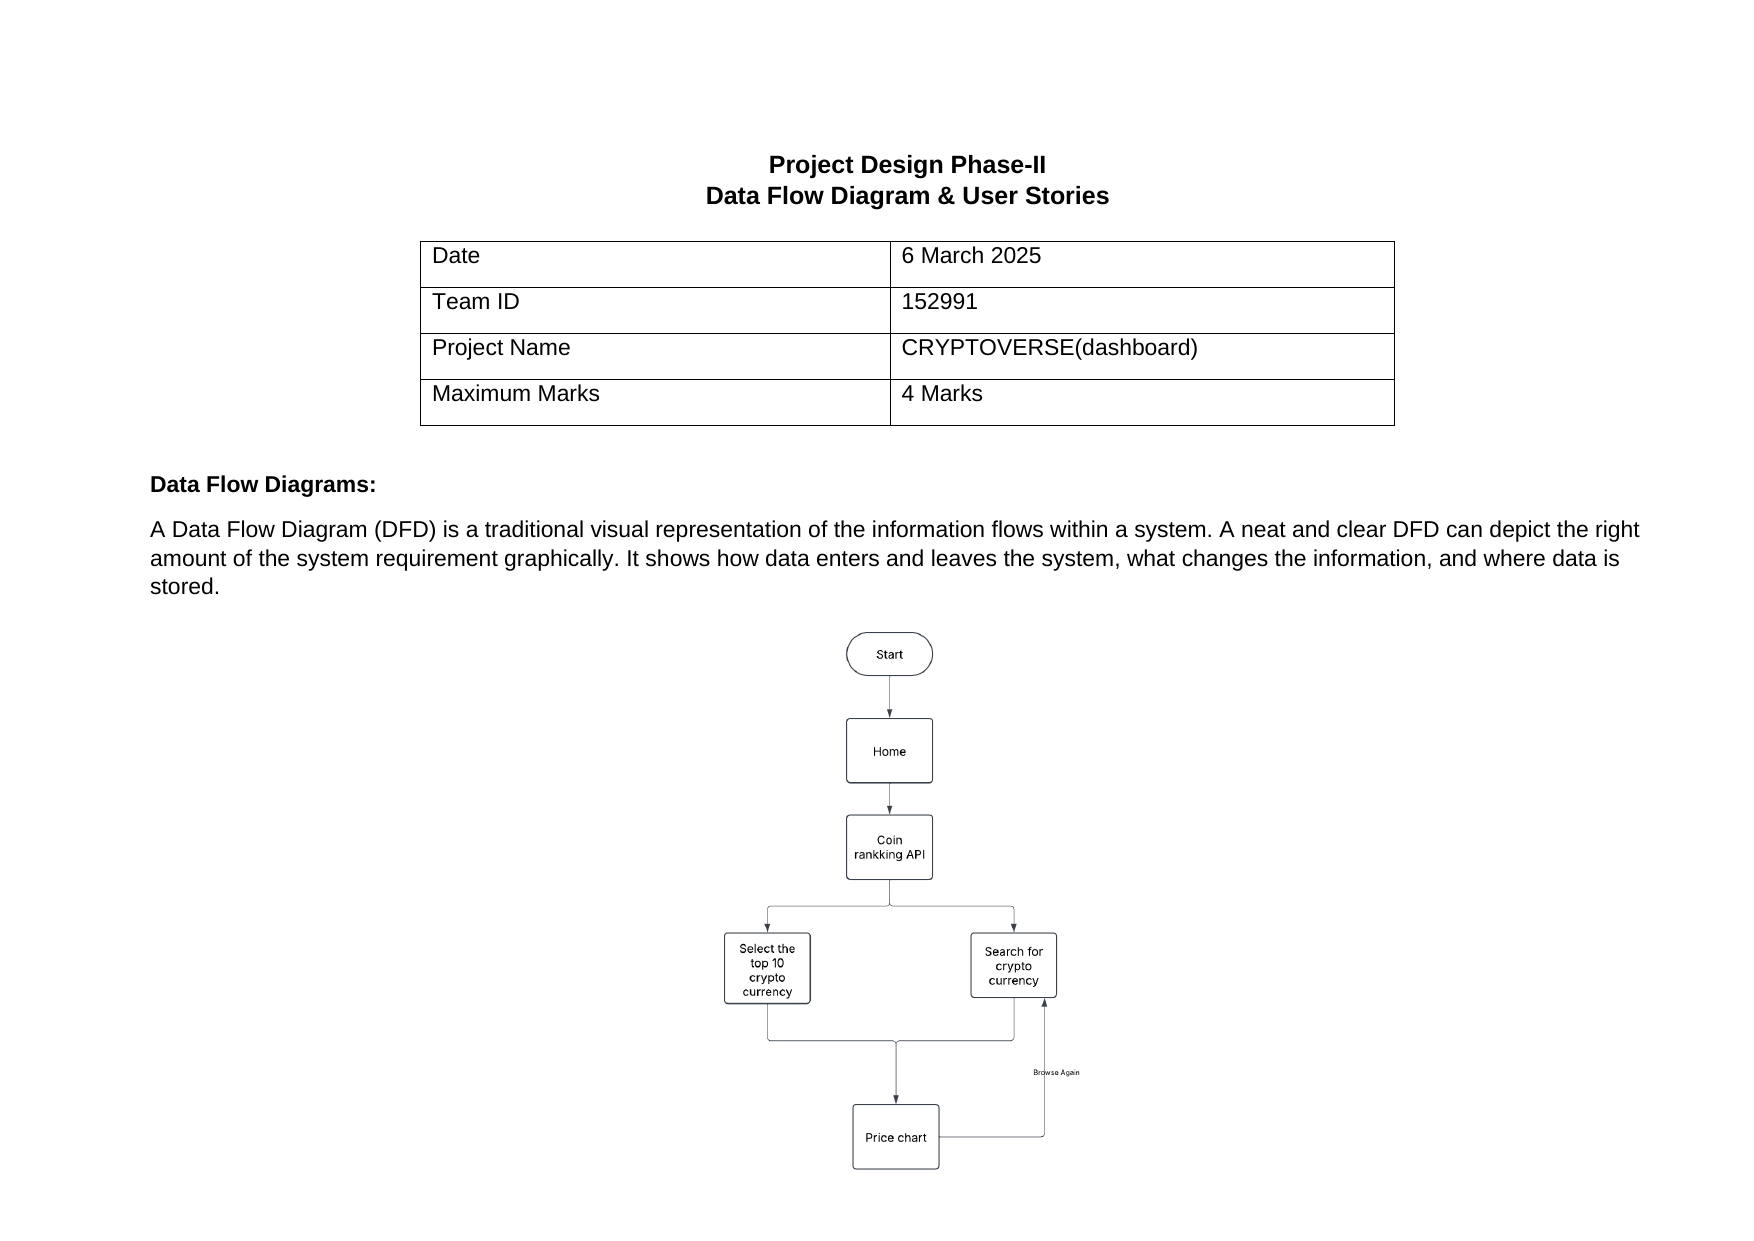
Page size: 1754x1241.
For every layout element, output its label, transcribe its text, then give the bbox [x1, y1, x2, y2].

picture [705, 606, 1118, 1196]
table_cell 4 Marks [891, 380, 1394, 425]
table_header Date [421, 242, 890, 287]
text Data Flow Diagram & User Stories [150, 181, 1665, 210]
table_cell Project Name [421, 334, 890, 379]
table_cell Team ID [421, 288, 890, 333]
table_cell 152991 [891, 288, 1394, 333]
table_header 6 March 2025 [891, 242, 1394, 287]
text Project Design Phase-II [150, 150, 1665, 179]
table_cell Maximum Marks [421, 380, 890, 425]
text Data Flow Diagrams: [150, 471, 1665, 498]
text A Data Flow Diagram (DFD) is a traditional visual representation of the information flows within a system. A neat and clear DFD can depict the right amount of the system requirement graphically. It shows how data enters and leaves the system, what changes the information, and where data is stored. [150, 516, 1665, 599]
table_cell CRYPTOVERSE(dashboard) [891, 334, 1394, 379]
